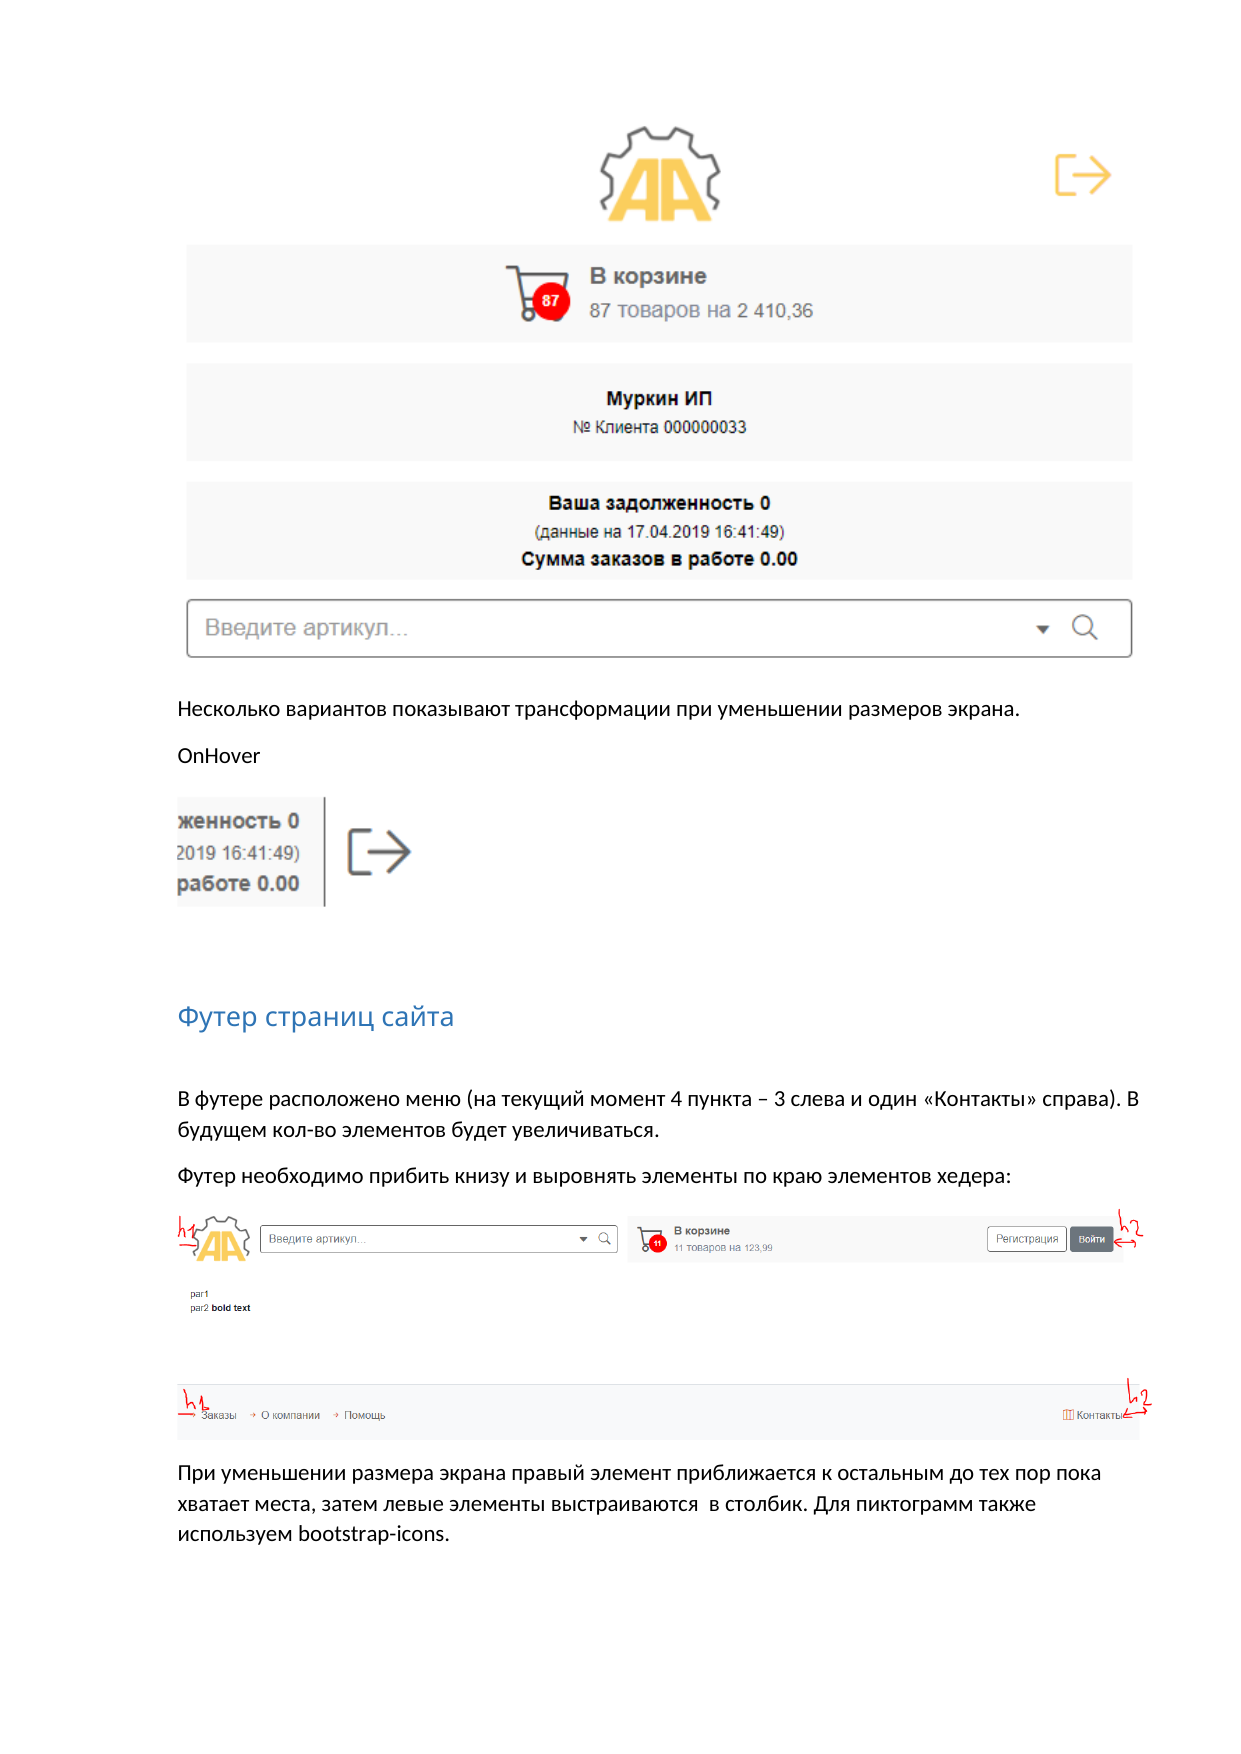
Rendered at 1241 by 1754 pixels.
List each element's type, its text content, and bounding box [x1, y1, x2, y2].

subtitle Футер страниц сайта [177, 998, 1152, 1035]
text При уменьшении размера экрана правый элемент приближается к остальным до тех пор пока хватает места, затем левые элементы выстраиваются в столбик. Для пиктограмм также используем bootstrap-icons. [177, 1458, 1152, 1547]
picture [177, 788, 490, 932]
text В футере расположено меню (на текущий момент 4 пункта – 3 слева и один «Контакты» справа). В будущем кол-во элементов будет увеличиваться. [177, 1084, 1152, 1143]
picture [177, 1208, 1152, 1440]
text Несколько вариантов показывают трансформации при уменьшении размеров экрана. [177, 694, 1152, 723]
text OnHover [177, 741, 1152, 769]
text Футер необходимо прибить книзу и выровнять элементы по краю элементов хедера: [177, 1162, 1152, 1189]
picture [177, 118, 1152, 676]
